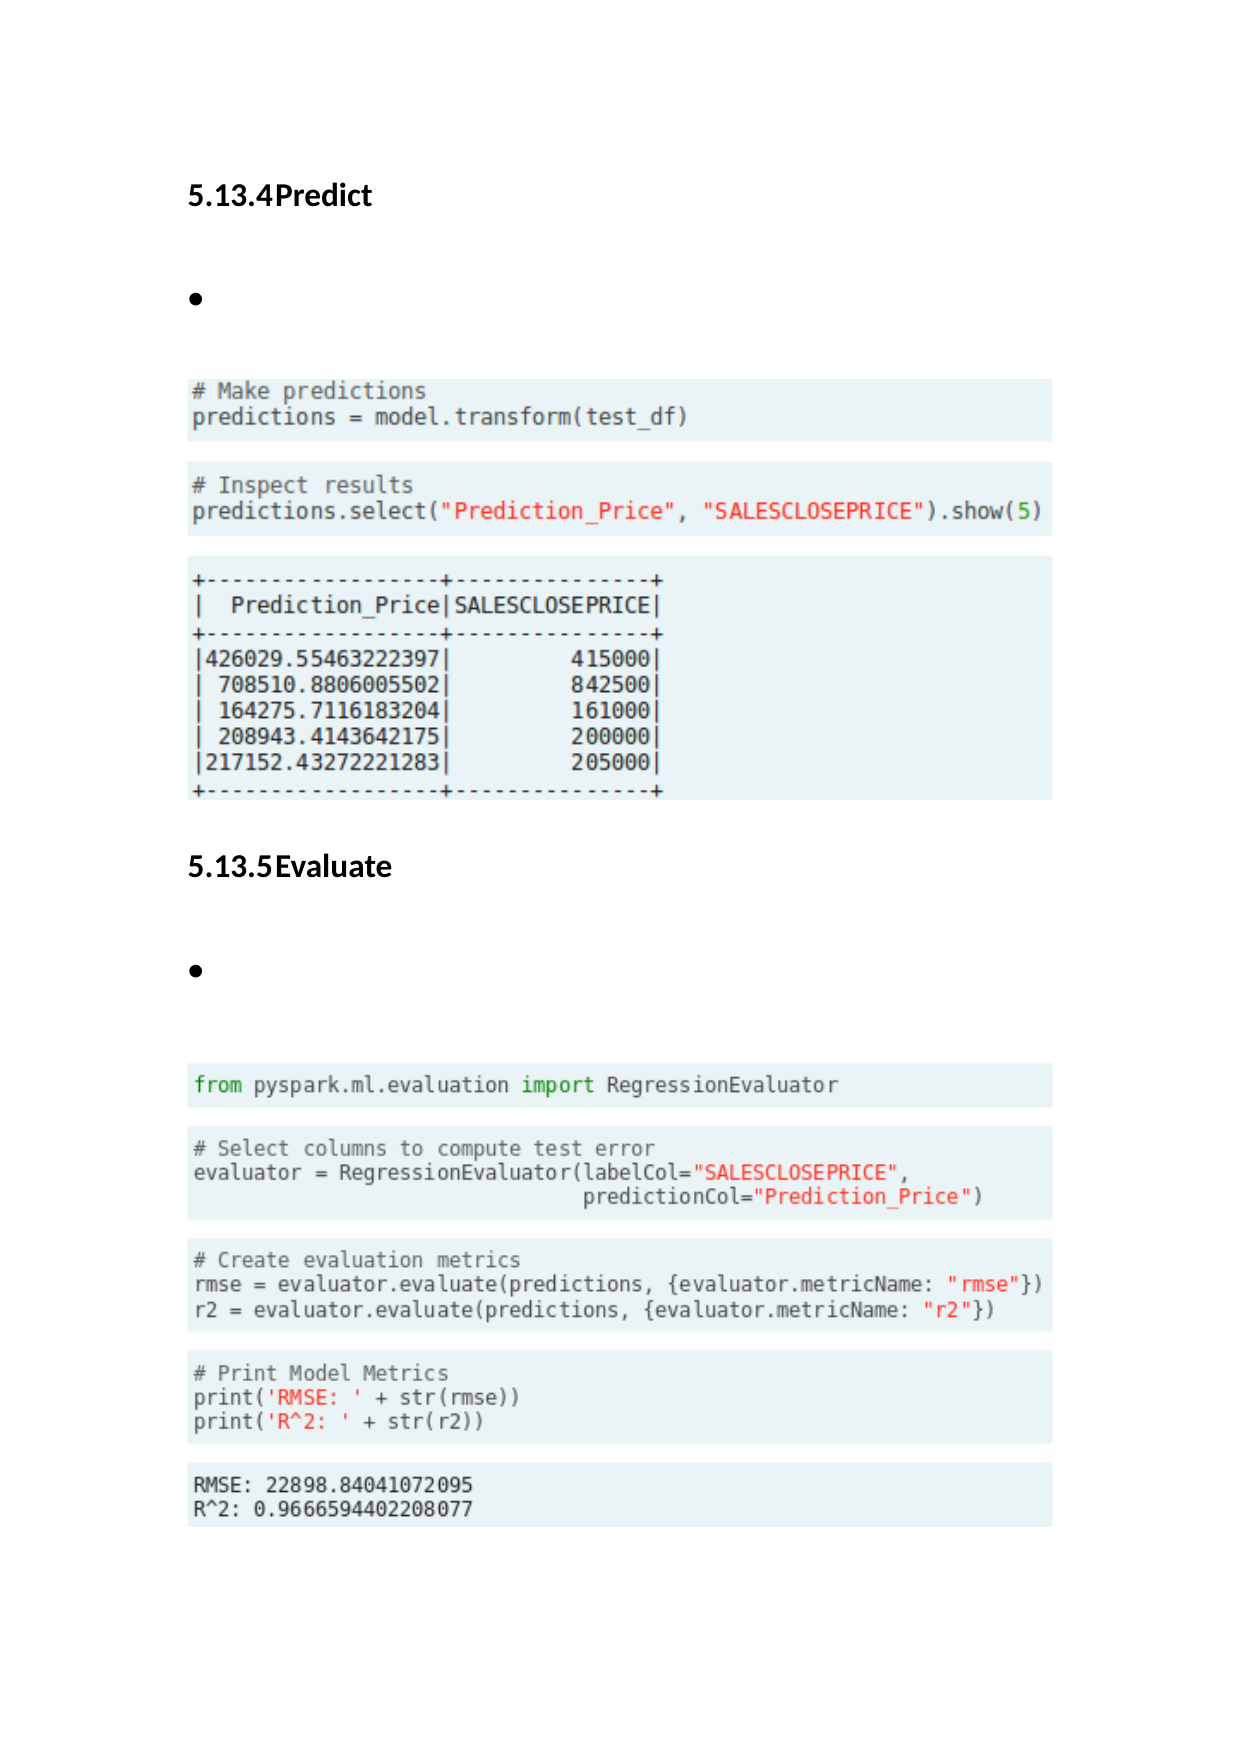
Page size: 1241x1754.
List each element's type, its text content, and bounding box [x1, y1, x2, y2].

picture [187, 379, 1053, 800]
subtitle Evaluate [187, 833, 1053, 898]
picture [187, 1060, 1053, 1527]
subtitle Predict [187, 162, 1053, 227]
